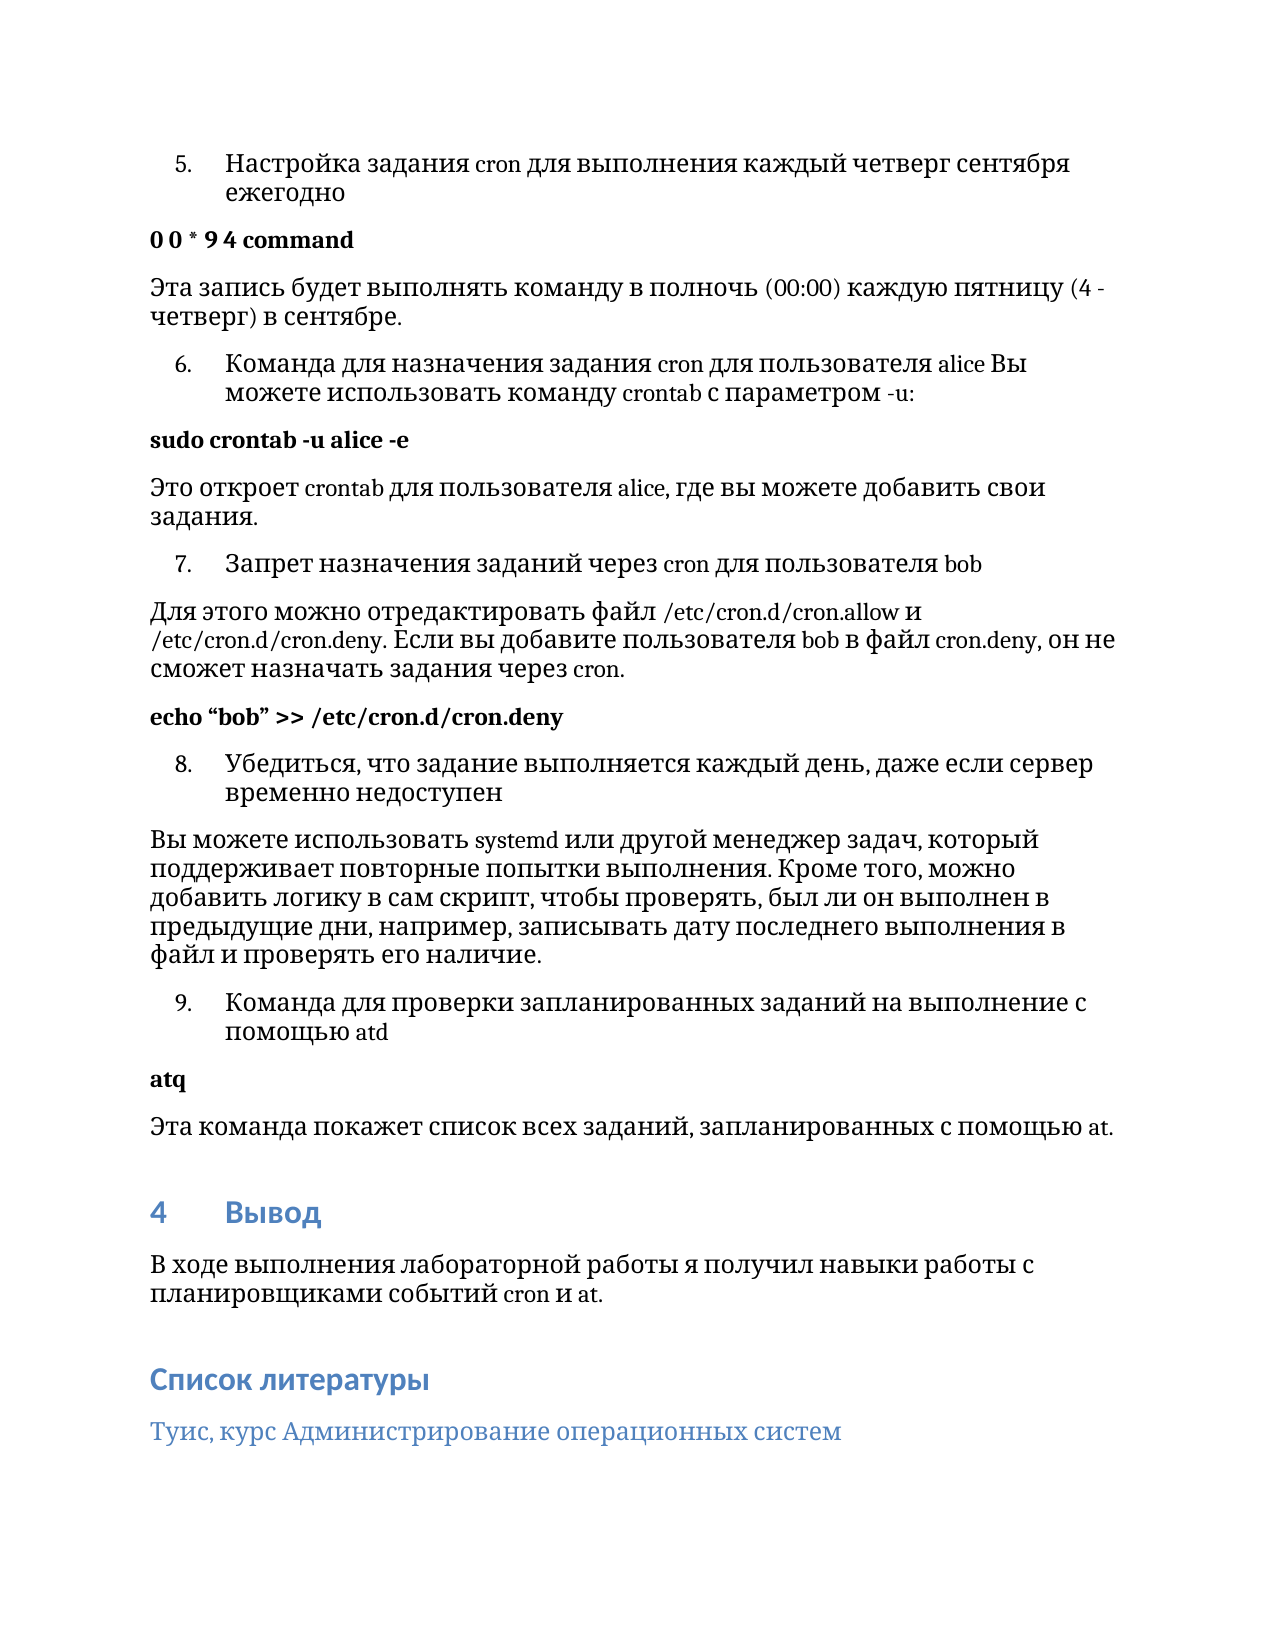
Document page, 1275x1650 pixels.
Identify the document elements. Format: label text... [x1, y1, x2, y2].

subtitle 4 Вывод [150, 1191, 1125, 1232]
list Запрет назначения заданий через cron для пользователя bob [175, 550, 1125, 579]
text Вы можете использовать systemd или другой менеджер задач, который поддерживает повторные попытки выполнения. Кроме того, можно добавить логику в сам скрипт, чтобы проверять, был ли он выполнен в предыдущие дни, например, записывать дату последнего выполнения в файл и проверять его наличие. [150, 826, 1125, 970]
subtitle Список литературы [150, 1358, 1125, 1399]
list Команда для проверки запланированных заданий на выполнение с помощью atd [175, 989, 1125, 1046]
text echo “bob” >> /etc/cron.d/cron.deny [150, 702, 1125, 731]
text Эта команда покажет список всех заданий, запланированных с помощью at. [150, 1112, 1125, 1141]
text Эта запись будет выполнять команду в полночь (00:00) каждую пятницу (4 - четверг) в сентябре. [150, 274, 1125, 331]
text Туис, курс Администрирование операционных систем [150, 1418, 1125, 1446]
list Настройка задания cron для выполнения каждый четверг сентября ежегодно [175, 150, 1125, 207]
text atq [150, 1065, 1125, 1094]
text 0 0 * 9 4 command [150, 226, 1125, 255]
text В ходе выполнения лабораторной работы я получил навыки работы с планировщиками событий cron и at. [150, 1251, 1125, 1308]
text Это откроет crontab для пользователя alice, где вы можете добавить свои задания. [150, 474, 1125, 531]
list Убедиться, что задание выполняется каждый день, даже если сервер временно недоступен [175, 750, 1125, 807]
text Для этого можно отредактировать файл /etc/cron.d/cron.allow и /etc/cron.d/cron.deny. Если вы добавите пользователя bob в файл cron.deny, он не сможет назначать задания через cron. [150, 597, 1125, 684]
list Команда для назначения задания cron для пользователя alice Вы можете использовать команду crontab с параметром -u: [175, 350, 1125, 407]
text sudo crontab -u alice -e [150, 426, 1125, 455]
